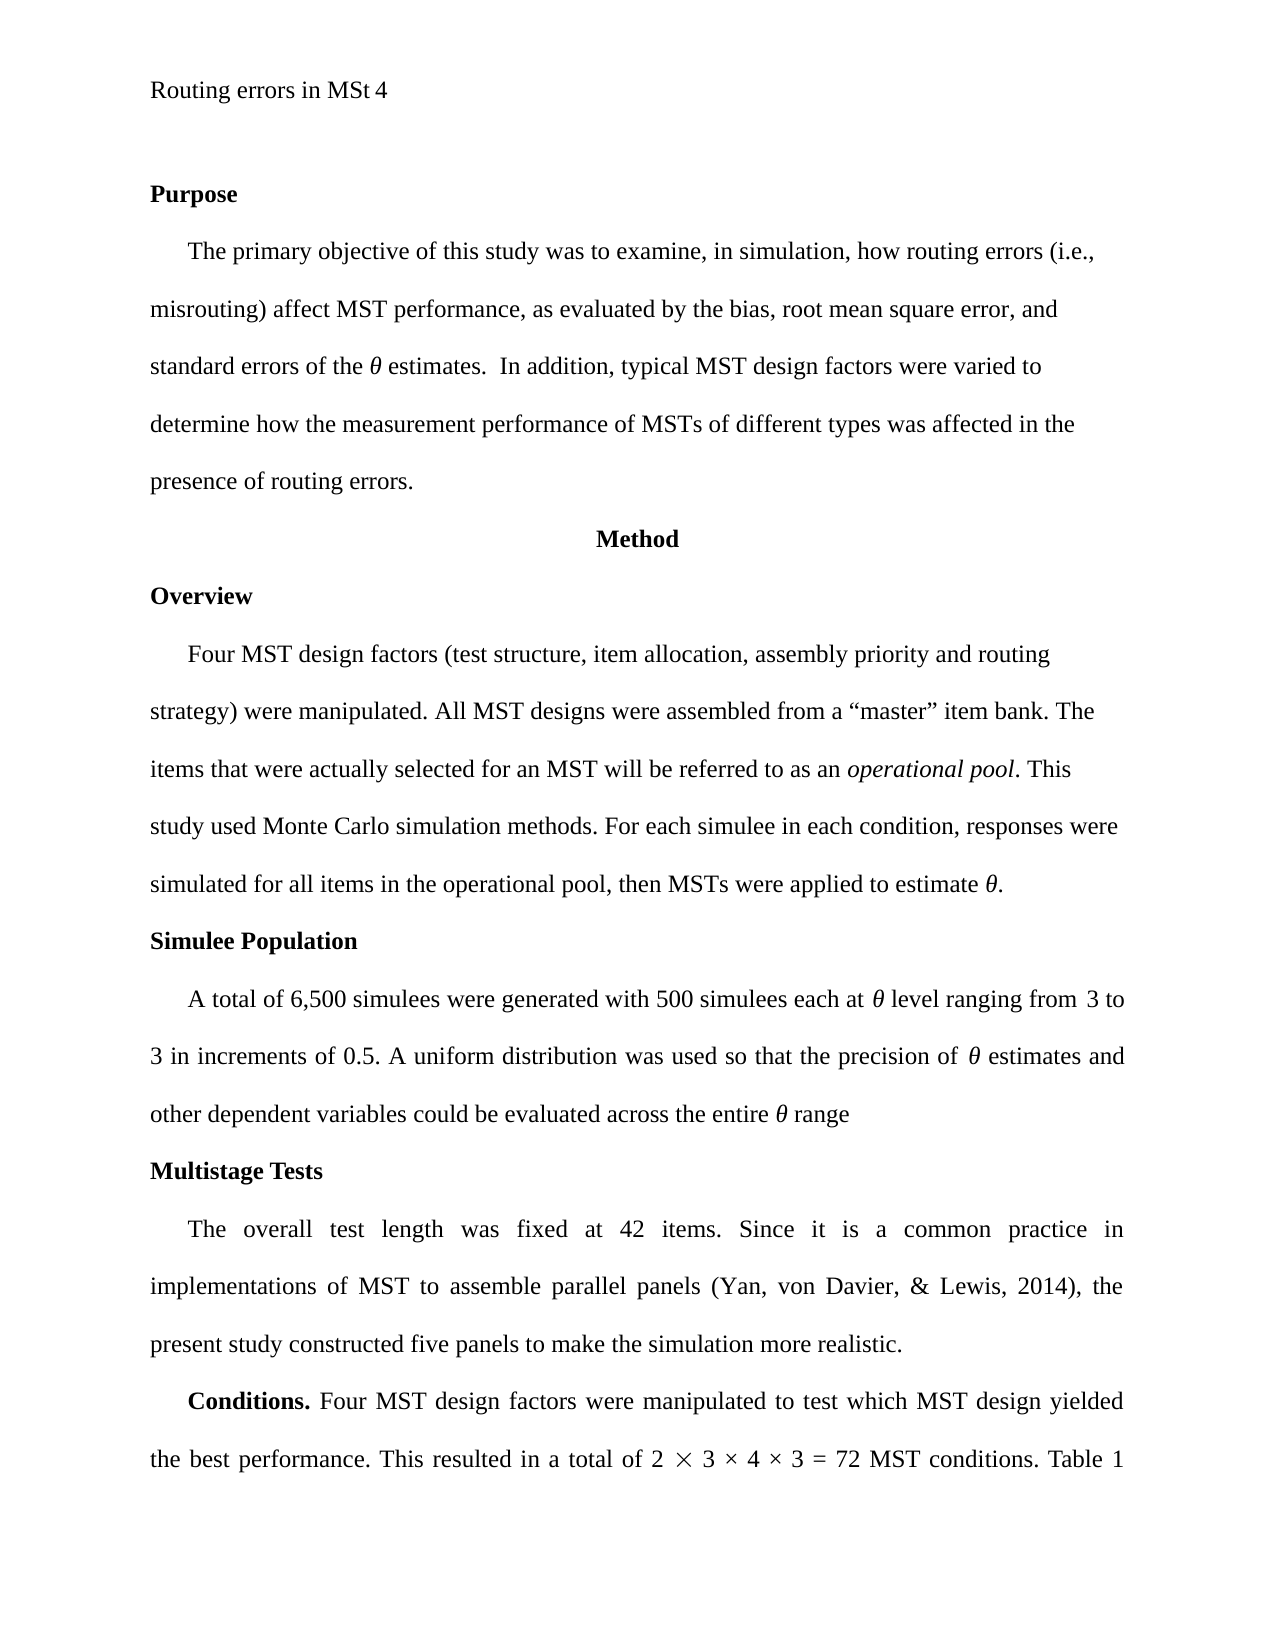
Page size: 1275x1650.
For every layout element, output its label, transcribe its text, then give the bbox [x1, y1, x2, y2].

subtitle Overview [150, 581, 1125, 610]
subtitle Method [150, 524, 1125, 552]
subtitle Multistage Tests [150, 1156, 1125, 1185]
subtitle Purpose [150, 179, 1125, 207]
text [150, 1386, 1125, 1472]
subtitle Simulee Population [150, 926, 1125, 955]
text The overall test length was fixed at 42 items. Since it is a common practice in implementations of MST to assemble parallel panels (Yan, von Davier, & Lewis, 2014), the present study constructed five panels to make the simulation more realistic. [150, 1214, 1125, 1357]
text The primary objective of this study was to examine, in simulation, how routing errors (i.e., misrouting) affect MST performance, as evaluated by the bias, root mean square error, and standard errors of the θ estimates. In addition, typical MST design factors were varied to determine how the measurement performance of MSTs of different types was affected in the presence of routing errors. [150, 236, 1125, 495]
text Four MST design factors (test structure, item allocation, assembly priority and routing strategy) were manipulated. All MST designs were assembled from a “master” item bank. The items that were actually selected for an MST will be referred to as an operational pool. This study used Monte Carlo simulation methods. For each simulee in each condition, responses were simulated for all items in the operational pool, then MSTs were applied to estimate θ. [150, 639, 1125, 897]
text A total of 6,500 simulees were generated with 500 simulees each at θ level ranging from 3 to 3 in increments of 0.5. A uniform distribution was used so that the precision of θ estimates and other dependent variables could be evaluated across the entire θ range [150, 984, 1125, 1127]
